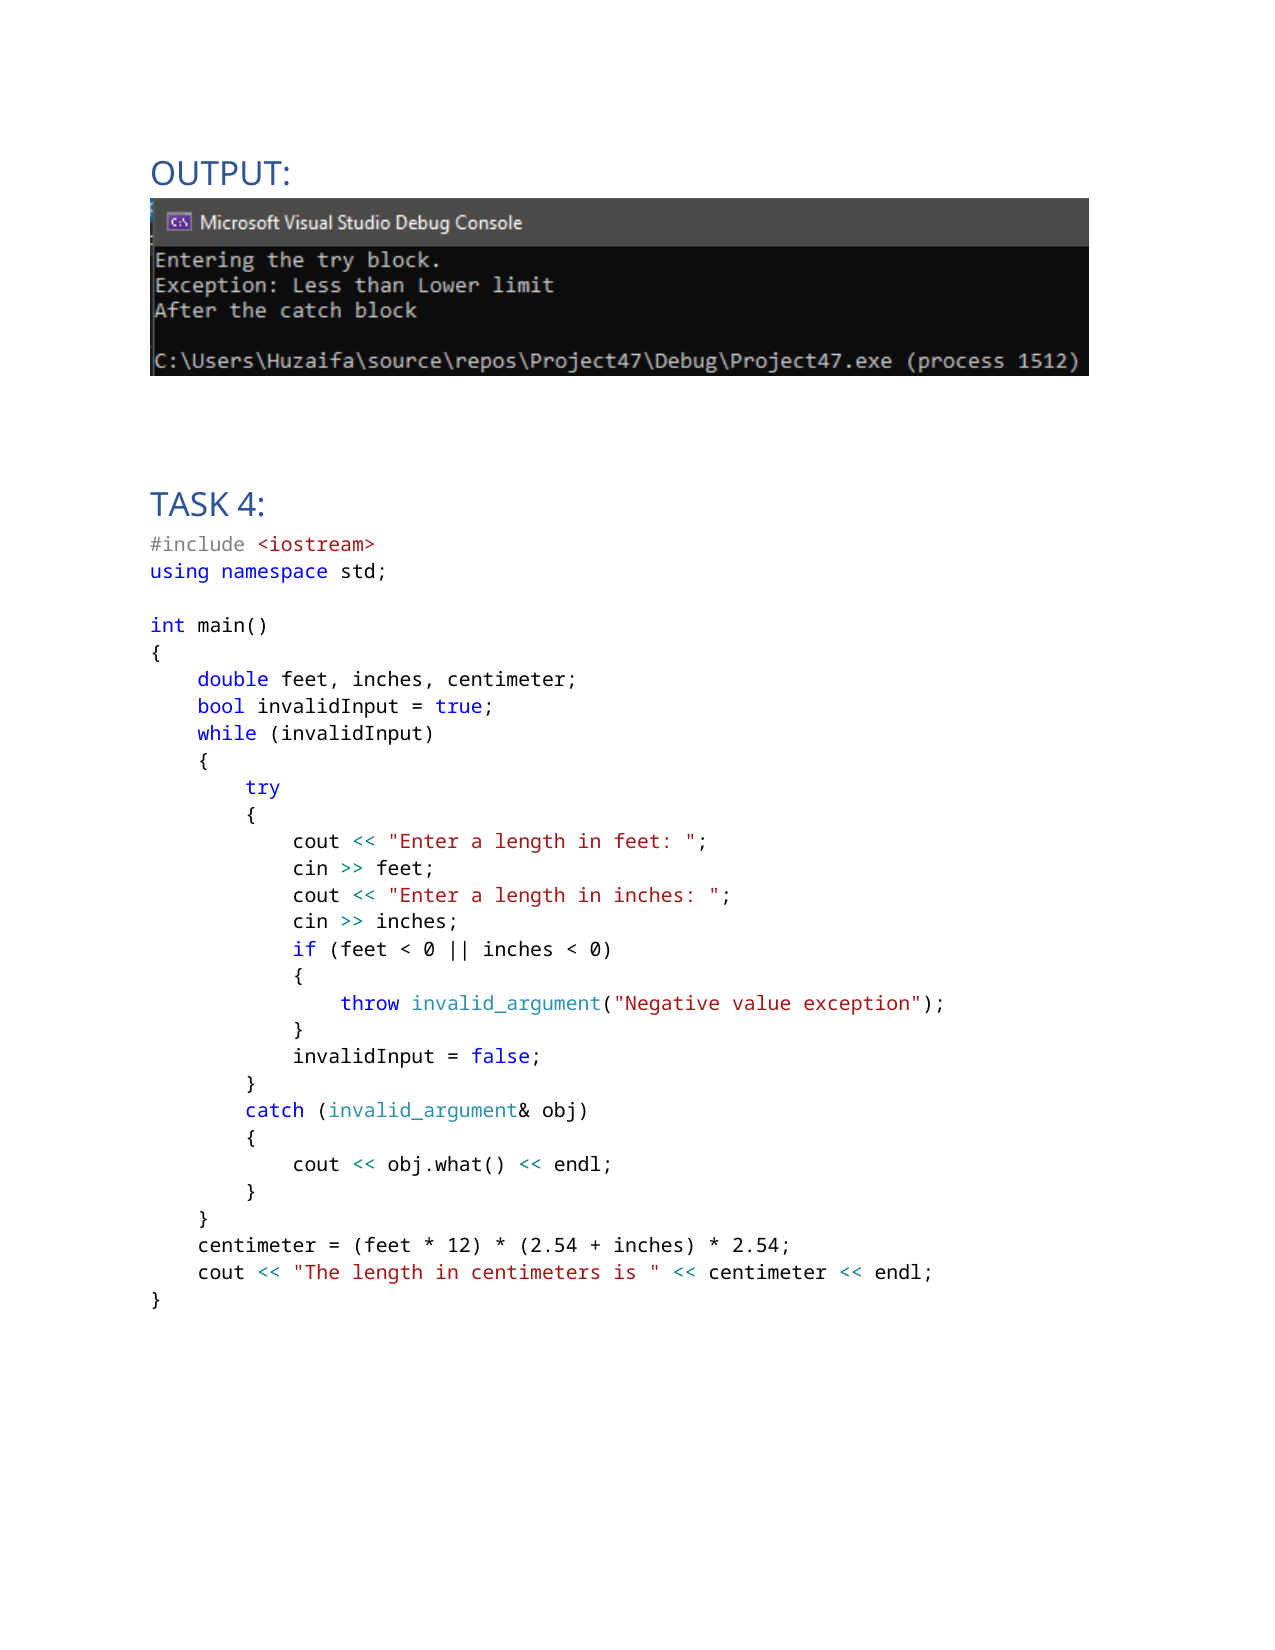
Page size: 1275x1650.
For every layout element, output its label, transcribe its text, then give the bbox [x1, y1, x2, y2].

text } [150, 1016, 1125, 1043]
text cin >> feet; [150, 854, 1125, 881]
text cout << "Enter a length in inches: "; [150, 881, 1125, 908]
text { [150, 746, 1125, 773]
text invalidInput = false; [150, 1043, 1125, 1070]
text throw invalid_argument("Negative value exception"); [150, 989, 1125, 1016]
text double feet, inches, centimeter; [150, 665, 1125, 692]
text using namespace std; [150, 557, 1125, 584]
text int main() [150, 611, 1125, 638]
subtitle TASK 4: [150, 481, 1125, 527]
text { [150, 800, 1125, 827]
text cout << "Enter a length in feet: "; [150, 827, 1125, 854]
text centimeter = (feet * 12) * (2.54 + inches) * 2.54; [150, 1232, 1125, 1258]
text bool invalidInput = true; [150, 692, 1125, 719]
text { [150, 962, 1125, 989]
text cin >> inches; [150, 908, 1125, 935]
text cout << obj.what() << endl; [150, 1151, 1125, 1178]
text cout << "The length in centimeters is " << centimeter << endl; [150, 1258, 1125, 1286]
text } [150, 1286, 1125, 1312]
text #include <iostream> [150, 530, 1125, 557]
text while (invalidInput) [150, 719, 1125, 746]
text try [150, 773, 1125, 800]
text catch (invalid_argument& obj) [150, 1097, 1125, 1124]
text } [150, 1178, 1125, 1204]
text if (feet < 0 || inches < 0) [150, 935, 1125, 962]
picture [150, 198, 1089, 376]
text } [150, 1070, 1125, 1097]
text } [150, 1204, 1125, 1232]
text { [150, 1124, 1125, 1151]
text { [150, 638, 1125, 665]
